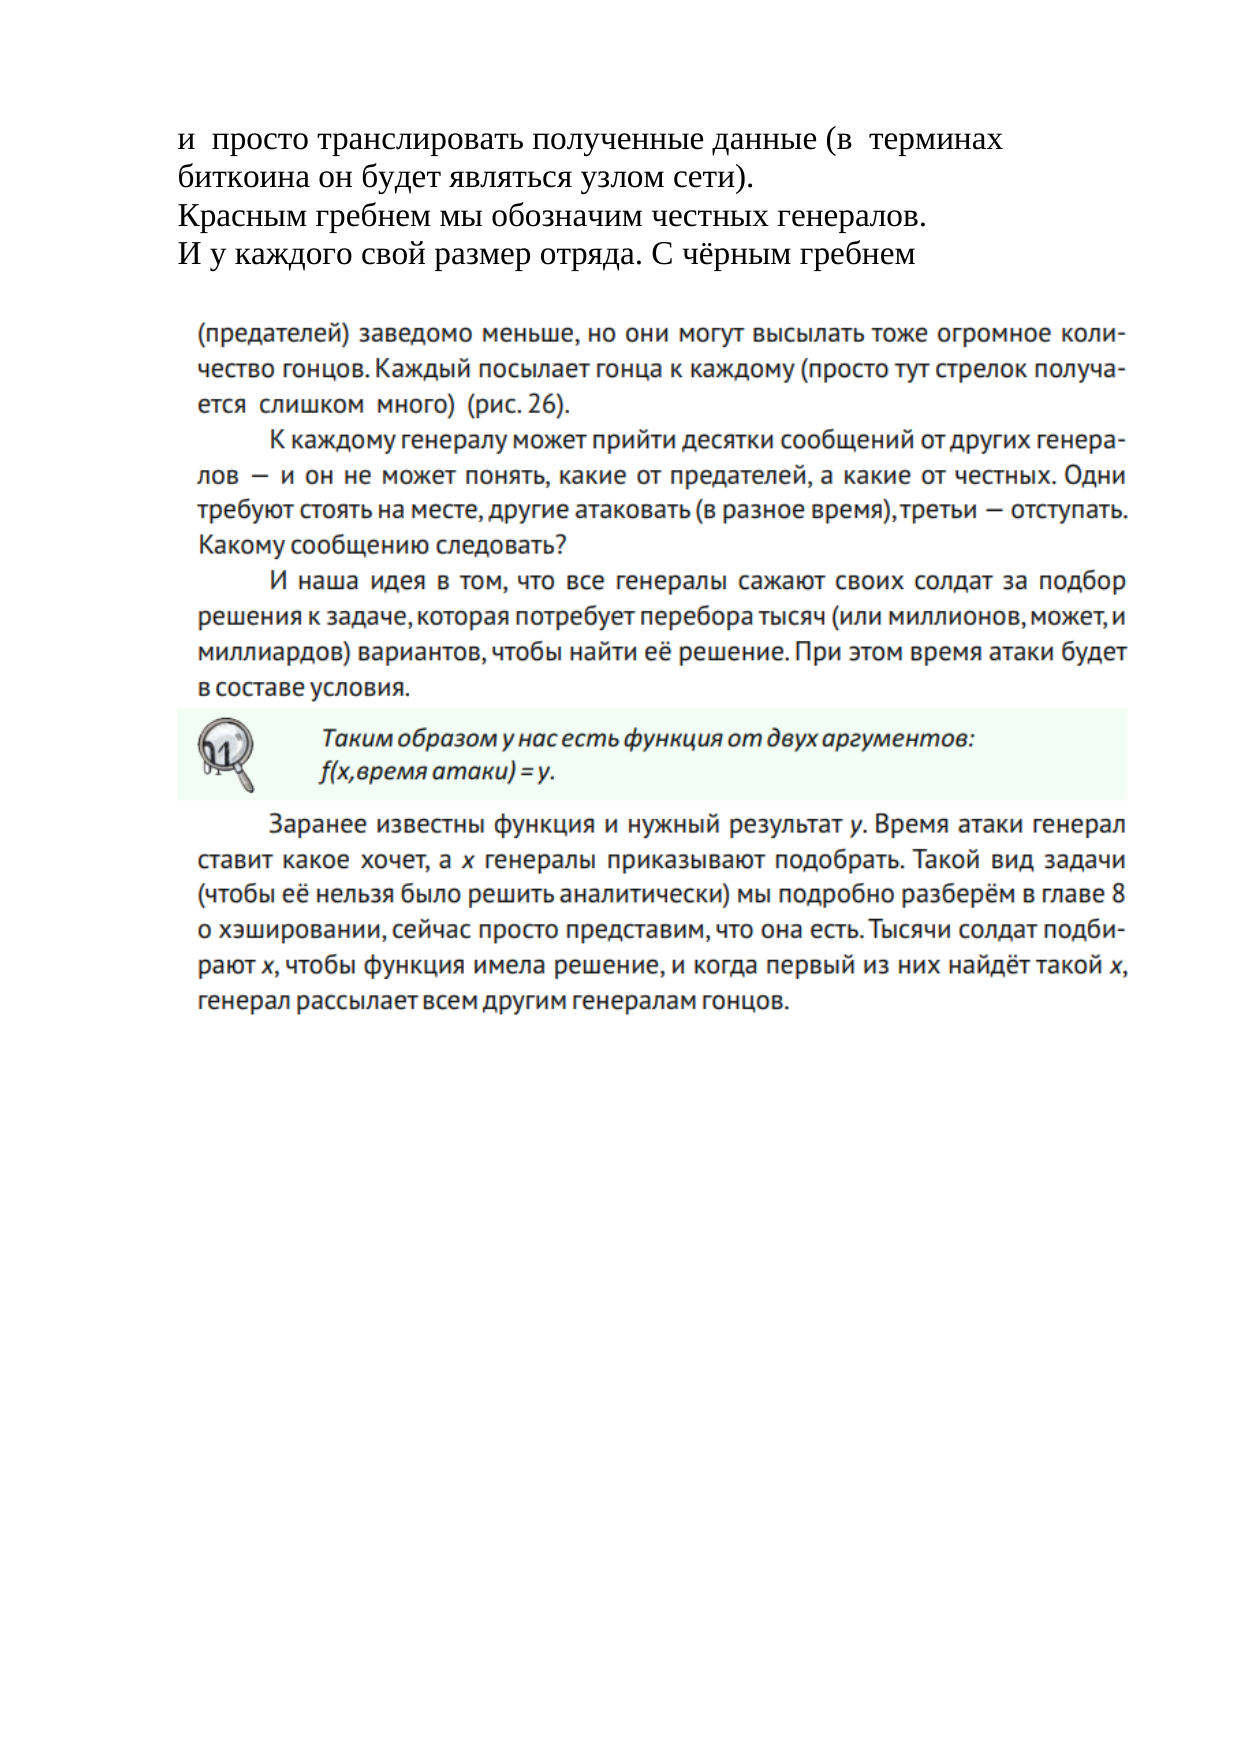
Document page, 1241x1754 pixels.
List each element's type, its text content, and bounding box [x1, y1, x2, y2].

text биткоина он будет являться узлом сети). [177, 156, 1152, 195]
picture [177, 309, 1151, 1027]
text И у каждого свой размер отряда. С чёрным гребнем [177, 233, 1152, 271]
text и просто транслировать полученные данные (в терминах [177, 118, 1152, 156]
text Красным гребнем мы обозначим честных генералов. [177, 195, 1152, 233]
